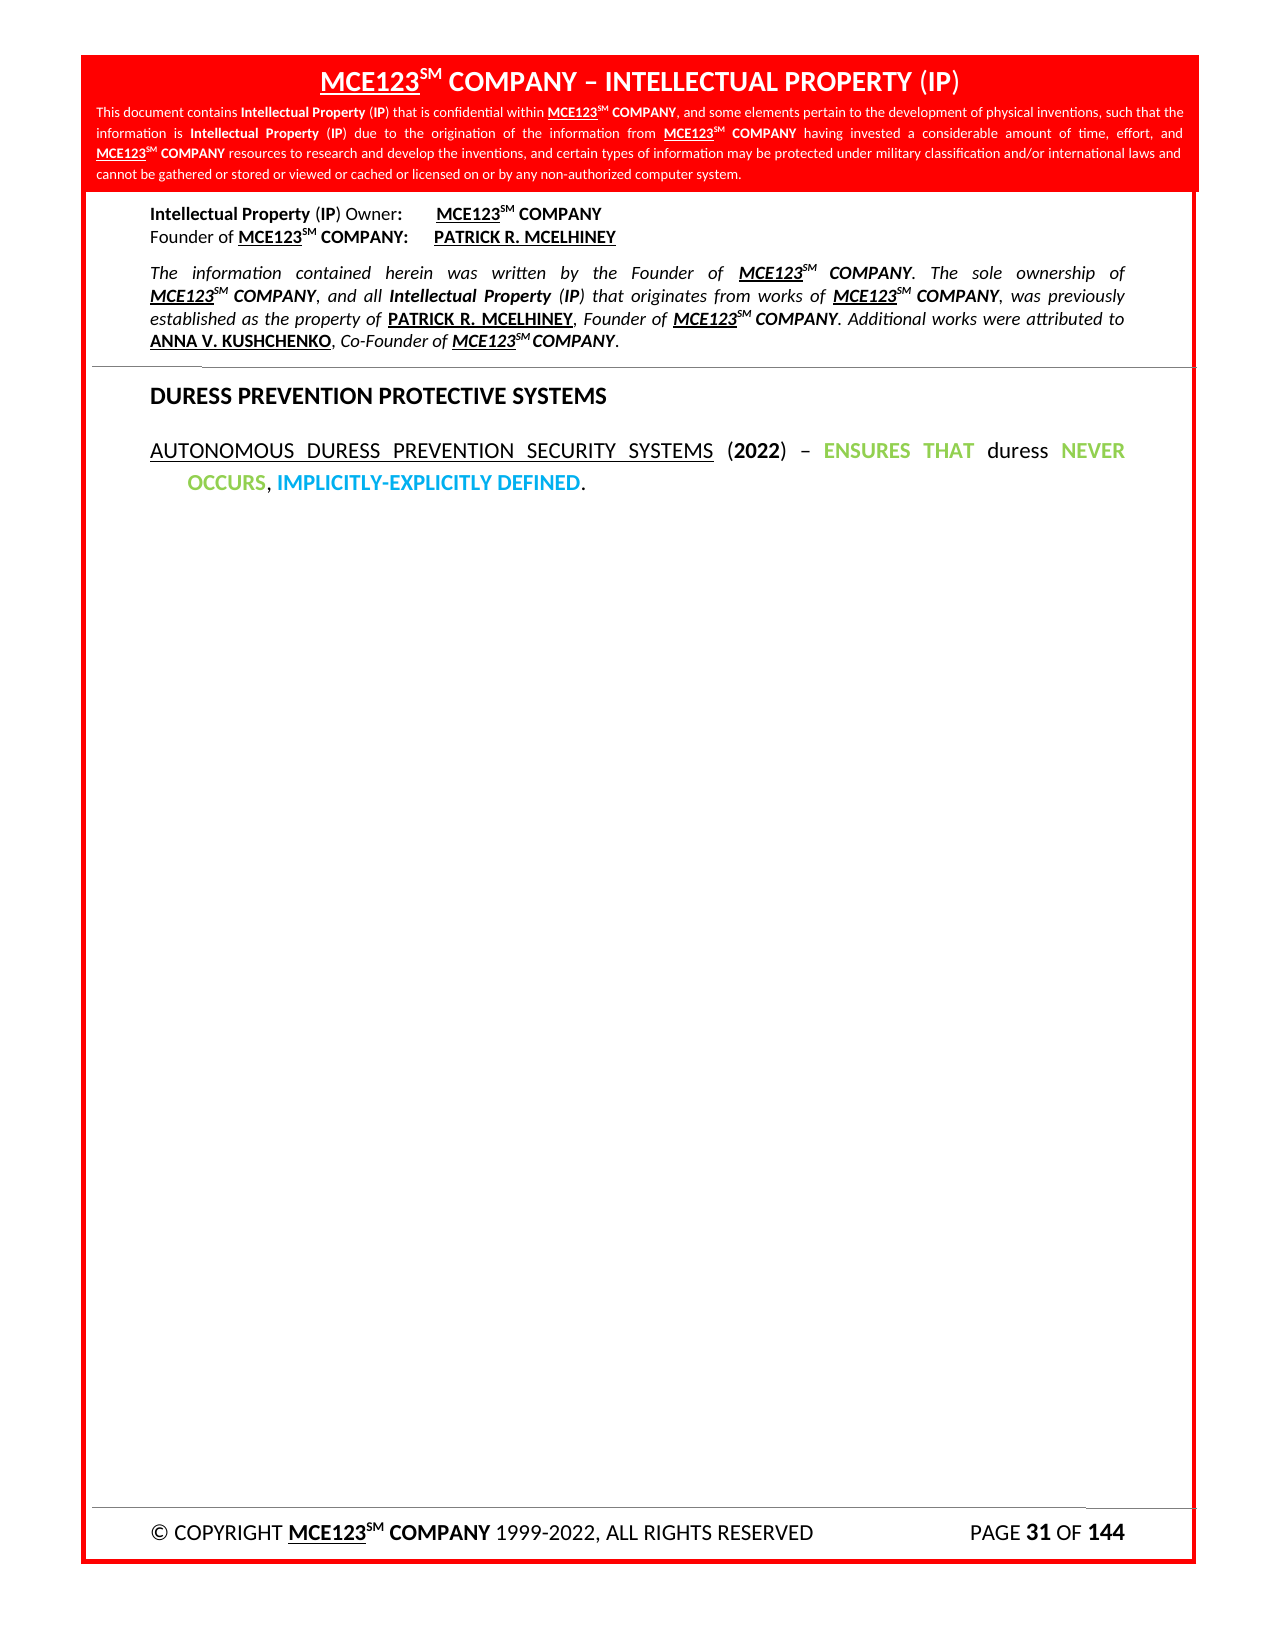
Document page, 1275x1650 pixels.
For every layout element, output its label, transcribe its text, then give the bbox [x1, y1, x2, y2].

text AUTONOMOUS DURESS PREVENTION SECURITY SYSTEMS (2022) – ENSURES THAT duress NEVER OCCURS, IMPLICITLY-EXPLICITLY DEFINED. [150, 436, 1125, 497]
text DURESS PREVENTION PROTECTIVE SYSTEMS [150, 381, 1125, 411]
